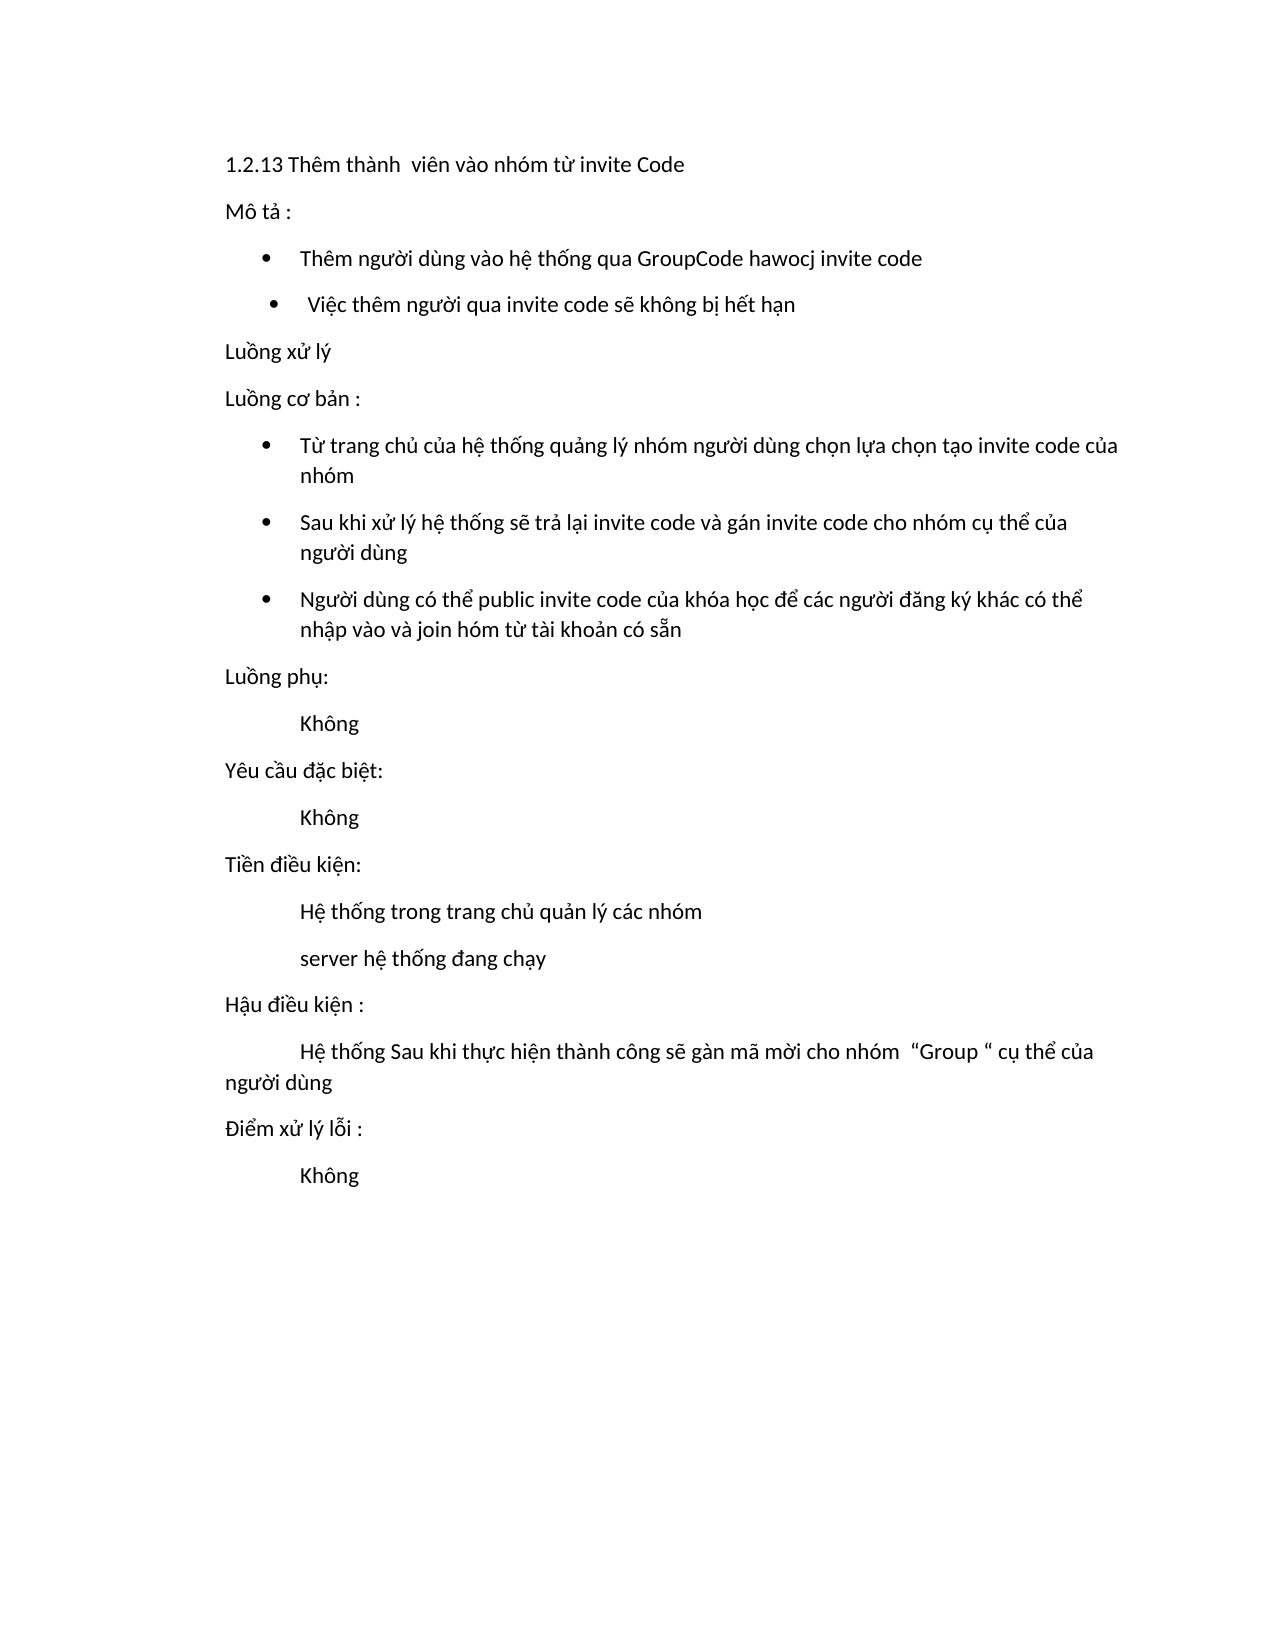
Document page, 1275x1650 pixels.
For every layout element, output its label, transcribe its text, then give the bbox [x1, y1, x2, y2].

list Sau khi xử lý hệ thống sẽ trả lại invite code và gán invite code cho nhóm cụ thể của người dùng [262, 508, 1125, 567]
text Tiền điều kiện: [225, 850, 1125, 878]
text Luồng cơ bản : [225, 384, 1125, 412]
text 1.2.13 Thêm thành viên vào nhóm từ invite Code [150, 150, 1125, 178]
text Không [225, 803, 1125, 831]
text Luồng phụ: [225, 662, 1125, 691]
list Từ trang chủ của hệ thống quảng lý nhóm người dùng chọn lựa chọn tạo invite code của nhóm [262, 431, 1125, 489]
text Không [225, 1161, 1125, 1189]
text server hệ thống đang chạy [225, 944, 1125, 972]
text Mô tả : [150, 197, 1125, 225]
text Không [300, 709, 1125, 737]
text Điểm xử lý lỗi : [225, 1114, 1125, 1143]
text Yêu cầu đặc biệt: [225, 756, 1125, 784]
list Thêm người dùng vào hệ thống qua GroupCode hawocj invite code [262, 244, 1125, 272]
list Việc thêm người qua invite code sẽ không bị hết hạn [270, 291, 1125, 319]
text Hệ thống Sau khi thực hiện thành công sẽ gàn mã mời cho nhóm “Group “ cụ thể của người dùng [225, 1037, 1125, 1096]
text Hậu điều kiện : [225, 991, 1125, 1019]
list Người dùng có thể public invite code của khóa học để các người đăng ký khác có thể nhập vào và join hóm từ tài khoản có sẵn [262, 585, 1125, 644]
text Hệ thống trong trang chủ quản lý các nhóm [225, 897, 1125, 925]
text Luồng xử lý [225, 337, 1125, 366]
